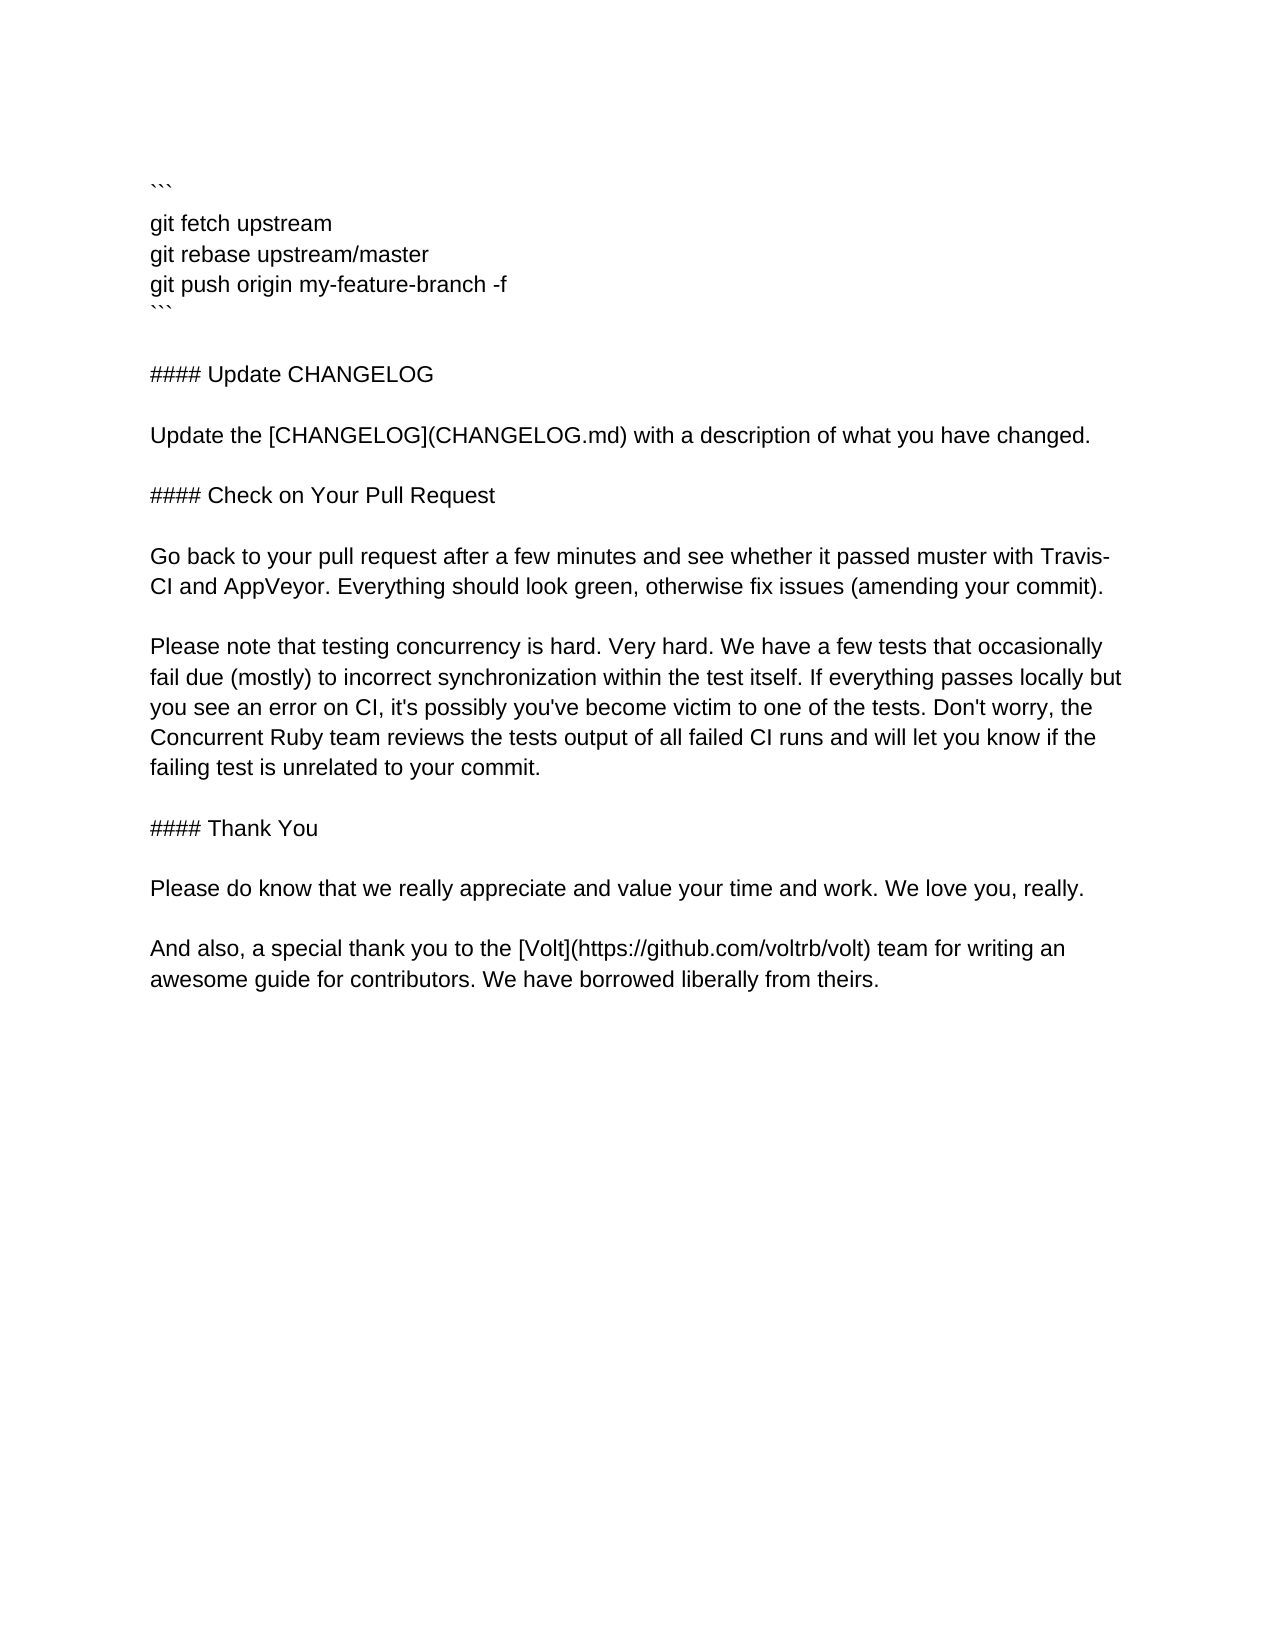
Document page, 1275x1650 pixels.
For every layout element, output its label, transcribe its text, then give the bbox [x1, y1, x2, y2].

text And also, a special thank you to the [Volt](https://github.com/voltrb/volt) team for writing an awesome guide for contributors. We have borrowed liberally from theirs. [150, 935, 1125, 992]
text Go back to your pull request after a few minutes and see whether it passed muster with Travis-CI and AppVeyor. Everything should look green, otherwise fix issues (amending your commit). [150, 543, 1125, 599]
text ``` [150, 301, 1125, 327]
text Please note that testing concurrency is hard. Very hard. We have a few tests that occasionally fail due (mostly) to incorrect synchronization within the test itself. If everything passes locally but you see an error on CI, it's possibly you've become victim to one of the tests. Don't worry, the Concurrent Ruby team reviews the tests output of all failed CI runs and will let you know if the failing test is unrelated to your commit. [150, 633, 1125, 781]
text ``` [150, 180, 1125, 207]
text git fetch upstream [150, 210, 1125, 237]
text Update the [CHANGELOG](CHANGELOG.md) with a description of what you have changed. [150, 422, 1125, 448]
text #### Update CHANGELOG [150, 361, 1125, 388]
text git push origin my-feature-branch -f [150, 271, 1125, 297]
text git rebase upstream/master [150, 241, 1125, 267]
text #### Thank You [150, 814, 1125, 841]
text Please do know that we really appreciate and value your time and work. We love you, really. [150, 875, 1125, 901]
text #### Check on Your Pull Request [150, 482, 1125, 509]
